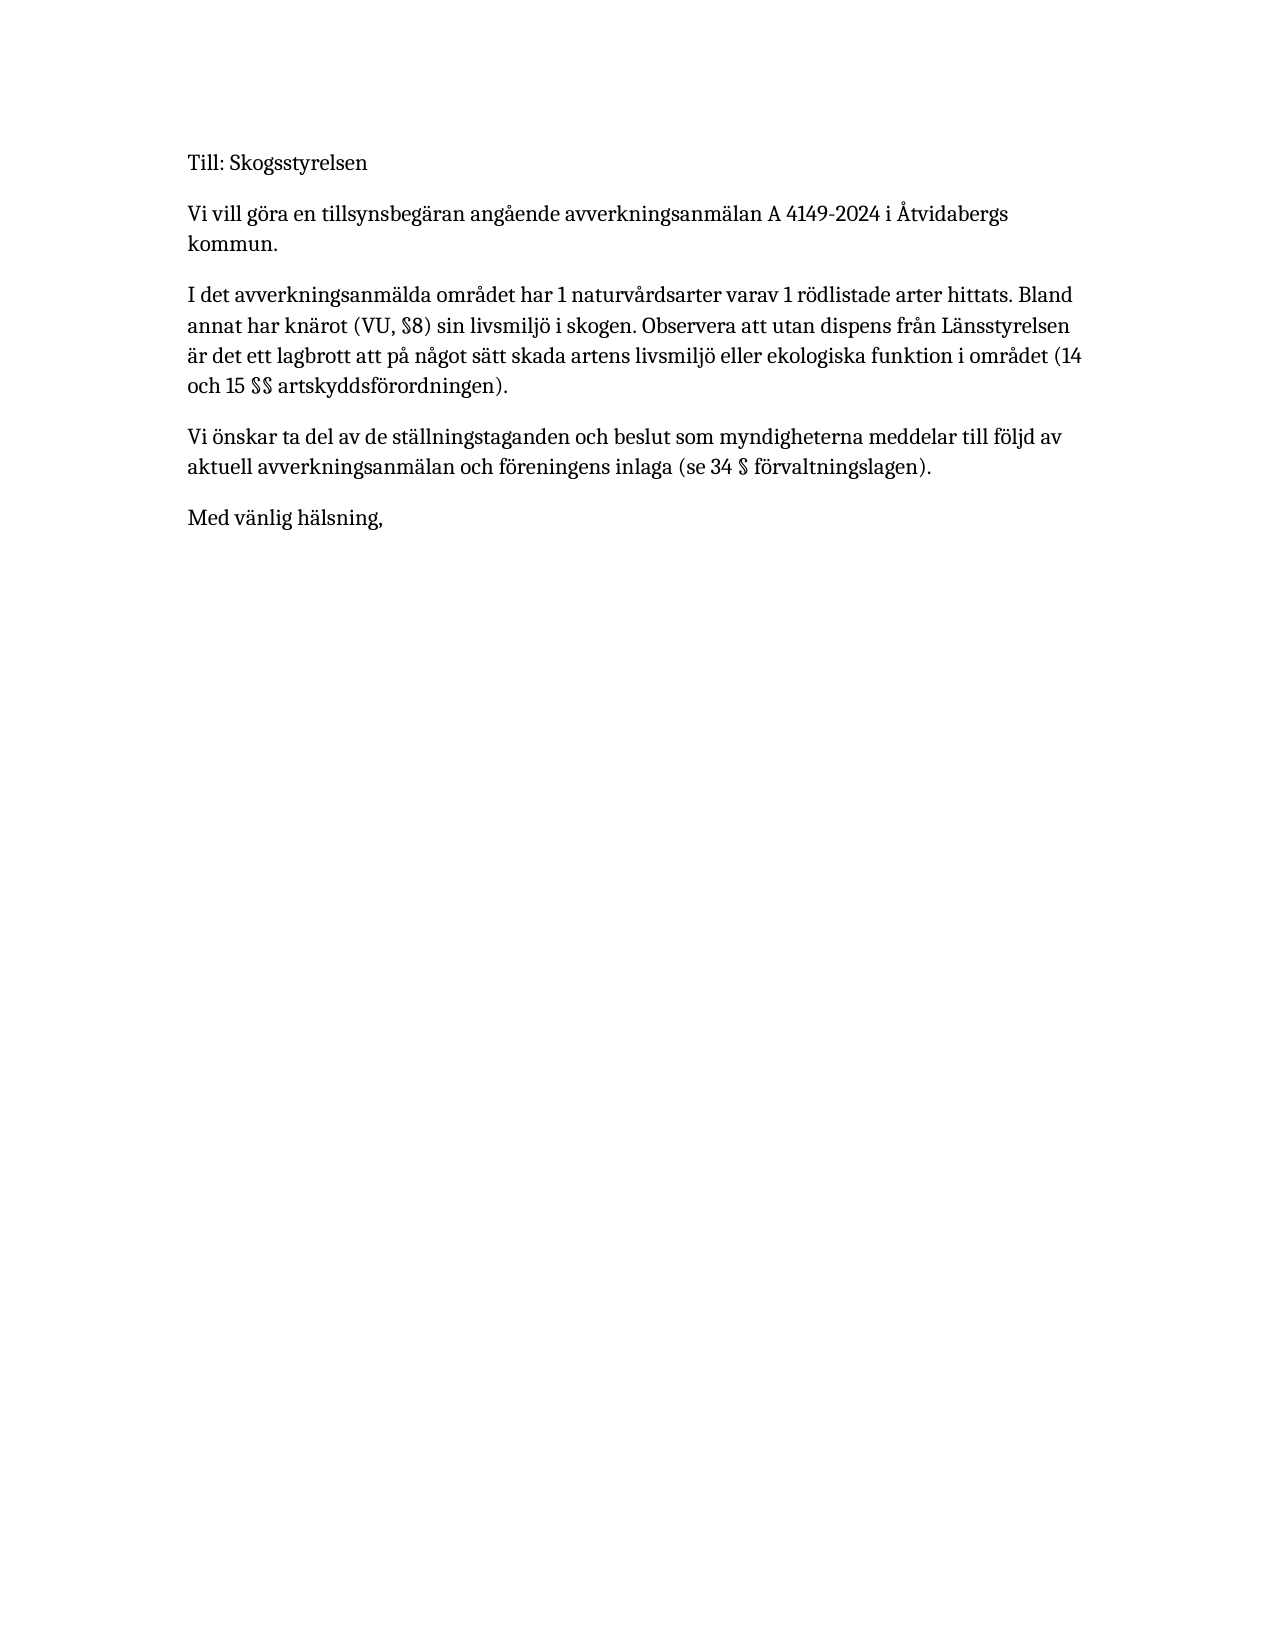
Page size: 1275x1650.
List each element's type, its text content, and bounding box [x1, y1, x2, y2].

text Vi önskar ta del av de ställningstaganden och beslut som myndigheterna meddelar till följd av aktuell avverkningsanmälan och föreningens inlaga (se 34 § förvaltningslagen). [187, 424, 1087, 481]
text Med vänlig hälsning, [187, 505, 1087, 562]
text Vi vill göra en tillsynsbegäran angående avverkningsanmälan A 4149-2024 i Åtvidabergs kommun. [187, 201, 1087, 258]
text Till: Skogsstyrelsen [187, 150, 1087, 176]
text I det avverkningsanmälda området har 1 naturvårdsarter varav 1 rödlistade arter hittats. Bland annat har knärot (VU, §8) sin livsmiljö i skogen. Observera att utan dispens från Länsstyrelsen är det ett lagbrott att på något sätt skada artens livsmiljö eller ekologiska funktion i området (14 och 15 §§ artskyddsförordningen). [187, 282, 1087, 399]
